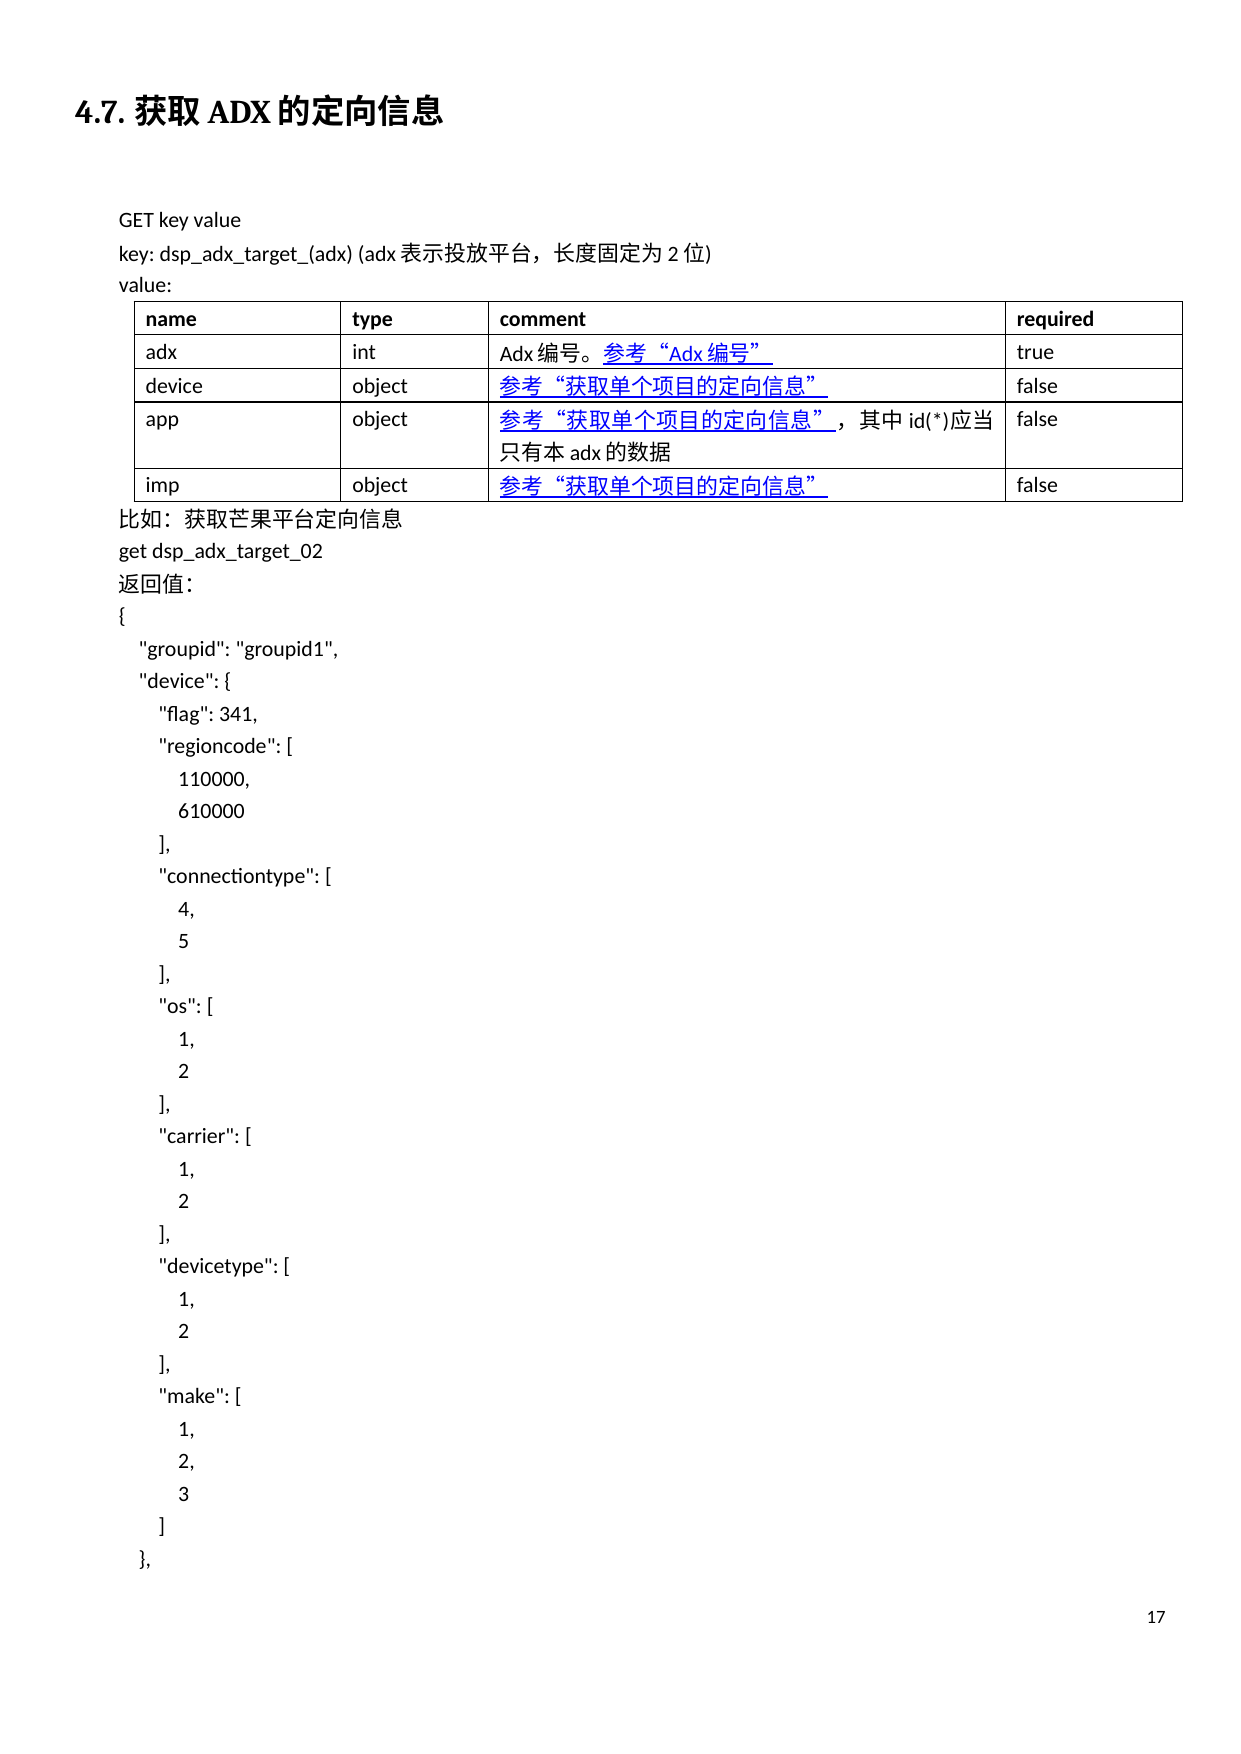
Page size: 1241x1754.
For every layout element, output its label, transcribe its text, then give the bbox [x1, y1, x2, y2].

text 5 [119, 924, 1165, 957]
text value: [119, 268, 1165, 301]
table_header comment [489, 302, 1005, 334]
table_cell object [341, 403, 488, 467]
table_cell adx [135, 335, 340, 368]
text GET key value [119, 203, 1165, 236]
table_cell false [1006, 403, 1182, 467]
table_cell 参考“获取单个项目的定向信息”，其中id(*)应当只有本adx的数据 [489, 403, 1005, 467]
text 比如：获取芒果平台定向信息 [119, 502, 1165, 534]
table_cell object [341, 469, 488, 501]
text 1, [119, 1412, 1165, 1444]
table_cell false [1006, 369, 1182, 401]
text get dsp_adx_target_02 [119, 534, 1165, 567]
text "groupid": "groupid1", [119, 632, 1165, 664]
table_cell int [341, 335, 488, 368]
text ], [119, 827, 1165, 859]
table_cell app [135, 403, 340, 467]
text 110000, [119, 762, 1165, 794]
table_cell false [1006, 469, 1182, 501]
table_header required [1006, 302, 1182, 334]
table_cell device [135, 369, 340, 401]
table_cell true [1006, 335, 1182, 368]
text 2 [119, 1054, 1165, 1087]
text 1, [119, 1282, 1165, 1314]
table_cell 参考“获取单个项目的定向信息” [489, 369, 1005, 401]
text 2, [119, 1444, 1165, 1477]
text 1, [119, 1152, 1165, 1184]
table_cell object [341, 369, 488, 401]
text "os": [ [119, 989, 1165, 1022]
text ], [119, 1087, 1165, 1119]
text "connectiontype": [ [119, 859, 1165, 892]
table_cell imp [135, 469, 340, 501]
text ] [119, 1509, 1165, 1542]
text key: dsp_adx_target_(adx) (adx表示投放平台，长度固定为2位) [119, 236, 1165, 268]
text "device": { [119, 664, 1165, 697]
text { [119, 599, 1165, 632]
text 4, [119, 892, 1165, 924]
text ], [119, 1347, 1165, 1379]
text 610000 [119, 794, 1165, 827]
text 1, [119, 1022, 1165, 1054]
subtitle 获取ADX的定向信息 [75, 76, 1165, 141]
text "regioncode": [ [119, 729, 1165, 762]
text }, [119, 1542, 1165, 1574]
text "carrier": [ [119, 1119, 1165, 1152]
text "make": [ [119, 1379, 1165, 1412]
text 返回值： [119, 567, 1165, 599]
text 2 [119, 1314, 1165, 1347]
text 3 [119, 1477, 1165, 1509]
text ], [119, 957, 1165, 989]
text ], [119, 1217, 1165, 1249]
text "flag": 341, [119, 697, 1165, 729]
table_cell Adx编号。参考“Adx编号” [489, 335, 1005, 368]
table_cell 参考“获取单个项目的定向信息” [489, 469, 1005, 501]
table_header type [341, 302, 488, 334]
text 2 [119, 1184, 1165, 1217]
text "devicetype": [ [119, 1249, 1165, 1282]
table_header name [135, 302, 340, 334]
